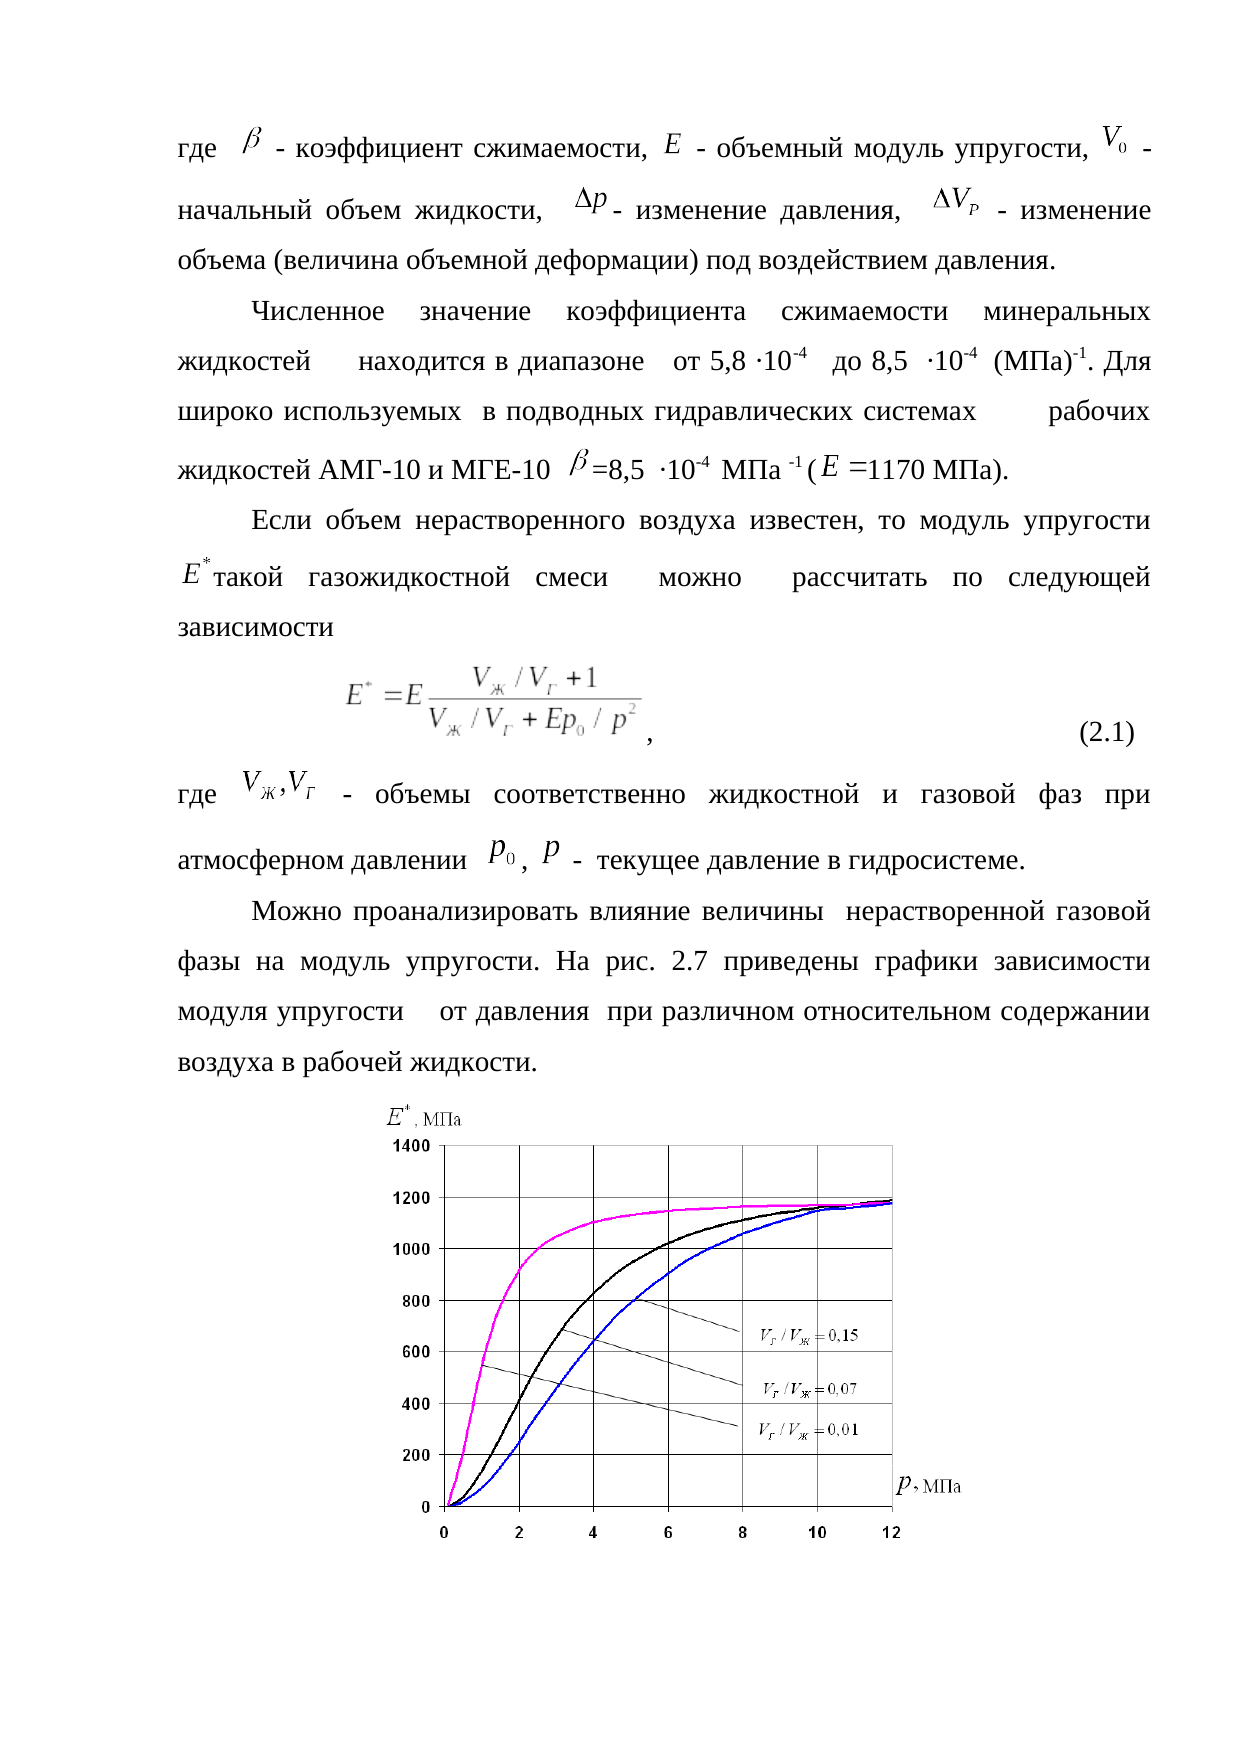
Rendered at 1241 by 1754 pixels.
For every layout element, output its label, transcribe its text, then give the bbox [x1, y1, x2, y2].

picture [348, 1094, 981, 1551]
text где - коэффициент сжимаемости, - объемный модуль упругости, - начальный объем жидкости, - изменение давления, - изменение объема (величина объемной деформации) под воздействием давления. [177, 118, 1152, 276]
text Численное значение коэффициента сжимаемости минеральных жидкостей находится в диапазоне от 5,8 ∙10-4 до 8,5 ∙10-4 (МПа)-1. Для широко используемых в подводных гидравлических системах рабочих жидкостей АМГ-10 и МГЕ-10 =8,5 ∙10-4 МПа -1 (1170 МПа). [177, 293, 1152, 486]
text Можно проанализировать влияние величины нерастворенной газовой фазы на модуль упругости. На рис. 2.7 приведены графики зависимости модуля упругости от давления при различном относительном содержании воздуха в рабочей жидкости. [177, 893, 1152, 1077]
text Если объем нерастворенного воздуха известен, то модуль упругости такой газожидкостной смеси можно рассчитать по следующей зависимости [177, 502, 1152, 643]
text , (2.1) [177, 660, 1152, 747]
text где - объемы соответственно жидкостной и газовой фаз при атмосферном давлении , - текущее давление в гидросистеме. [177, 764, 1152, 876]
